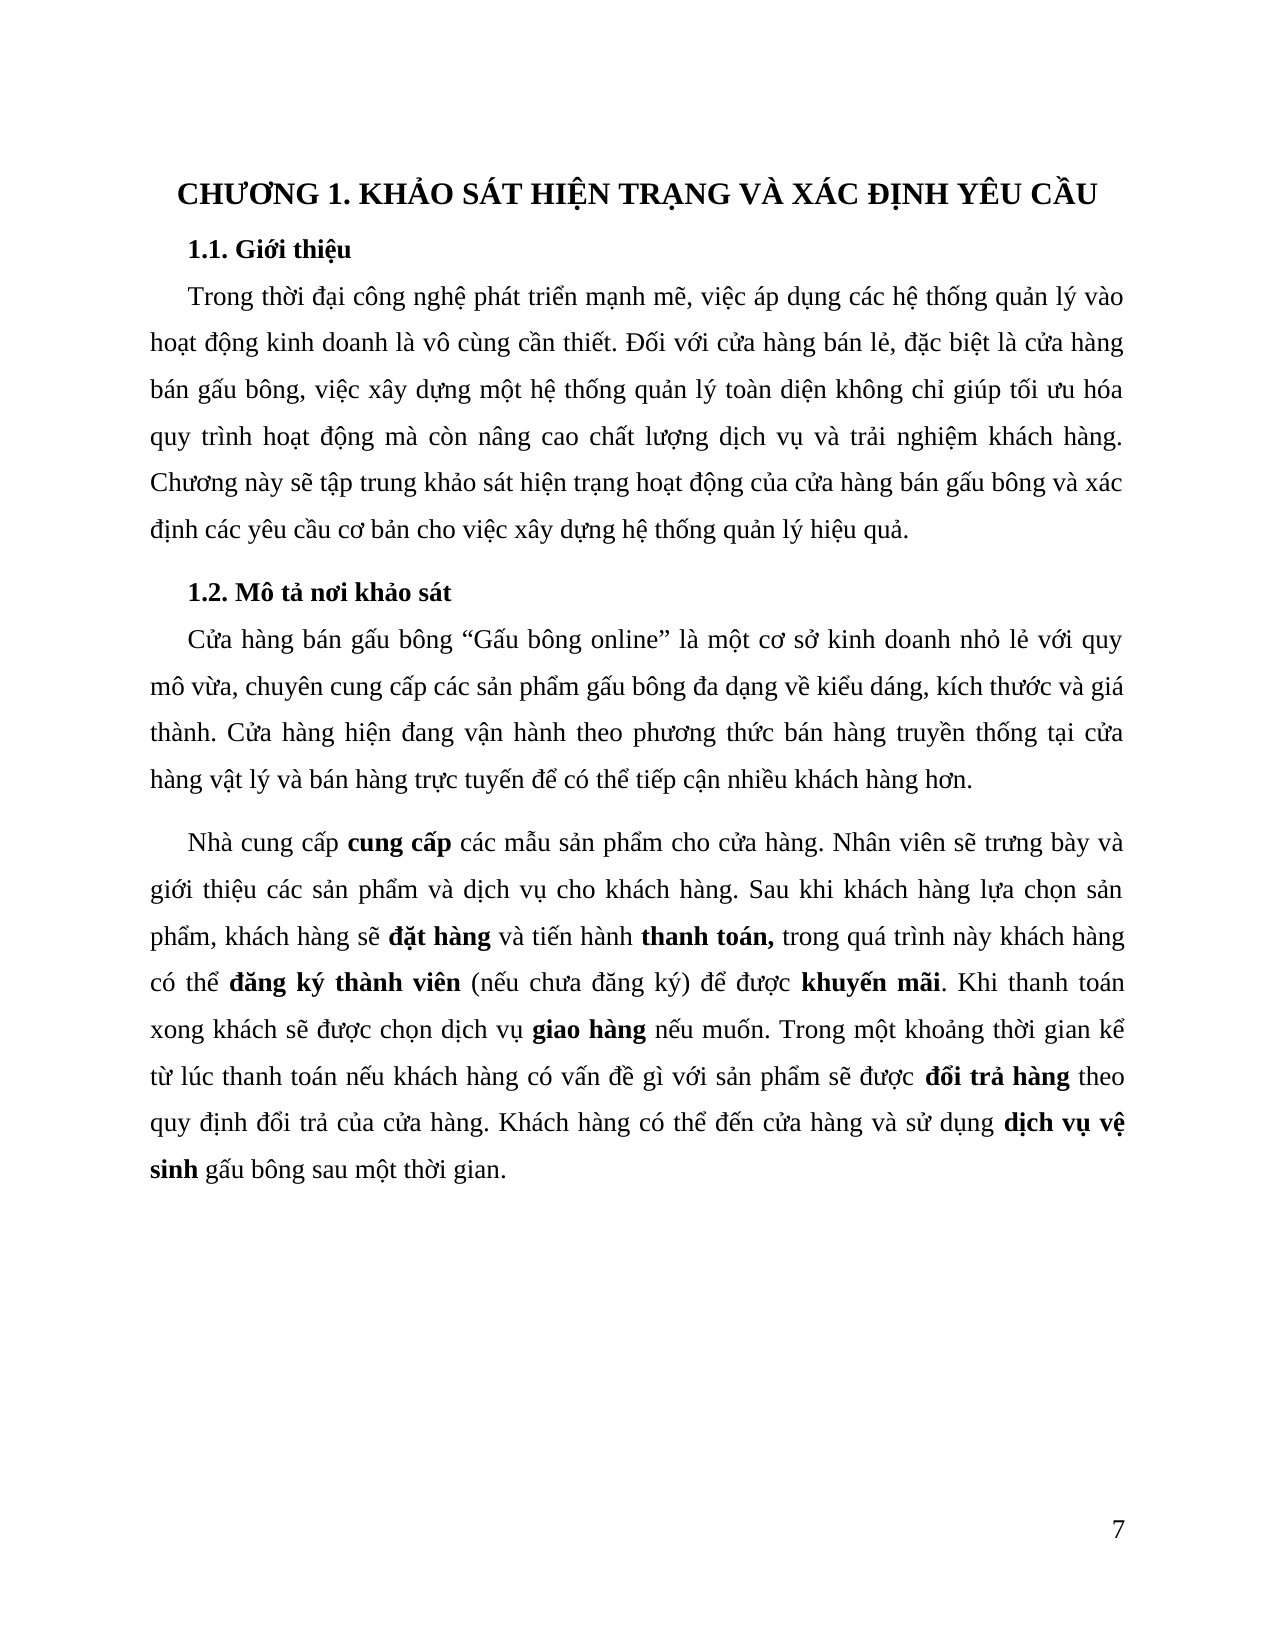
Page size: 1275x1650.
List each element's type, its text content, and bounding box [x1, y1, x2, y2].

subtitle KHẢO SÁT HIỆN TRẠNG VÀ XÁC ĐỊNH YÊU CẦU [150, 175, 1125, 211]
text Trong thời đại công nghệ phát triển mạnh mẽ, việc áp dụng các hệ thống quản lý vào hoạt động kinh doanh là vô cùng cần thiết. Đối với cửa hàng bán lẻ, đặc biệt là cửa hàng bán gấu bông, việc xây dựng một hệ thống quản lý toàn diện không chỉ giúp tối ưu hóa quy trình hoạt động mà còn nâng cao chất lượng dịch vụ và trải nghiệm khách hàng. Chương này sẽ tập trung khảo sát hiện trạng hoạt động của cửa hàng bán gấu bông và xác định các yêu cầu cơ bản cho việc xây dựng hệ thống quản lý hiệu quả. [150, 280, 1125, 544]
text Cửa hàng bán gấu bông “Gấu bông online” là một cơ sở kinh doanh nhỏ lẻ với quy mô vừa, chuyên cung cấp các sản phẩm gấu bông đa dạng về kiểu dáng, kích thước và giá thành. Cửa hàng hiện đang vận hành theo phương thức bán hàng truyền thống tại cửa hàng vật lý và bán hàng trực tuyến để có thể tiếp cận nhiều khách hàng hơn. [150, 623, 1125, 794]
text Nhà cung cấp cung cấp các mẫu sản phẩm cho cửa hàng. Nhân viên sẽ trưng bày và giới thiệu các sản phẩm và dịch vụ cho khách hàng. Sau khi khách hàng lựa chọn sản phẩm, khách hàng sẽ đặt hàng và tiến hành thanh toán, trong quá trình này khách hàng có thể đăng ký thành viên (nếu chưa đăng ký) để được khuyến mãi. Khi thanh toán xong khách sẽ được chọn dịch vụ giao hàng nếu muốn. Trong một khoảng thời gian kể từ lúc thanh toán nếu khách hàng có vấn đề gì với sản phẩm sẽ được đổi trả hàng theo quy định đổi trả của cửa hàng. Khách hàng có thể đến cửa hàng và sử dụng dịch vụ vệ sinh gấu bông sau một thời gian. [150, 826, 1125, 1184]
subtitle Mô tả nơi khảo sát [187, 576, 1125, 607]
subtitle Giới thiệu [187, 233, 1125, 264]
